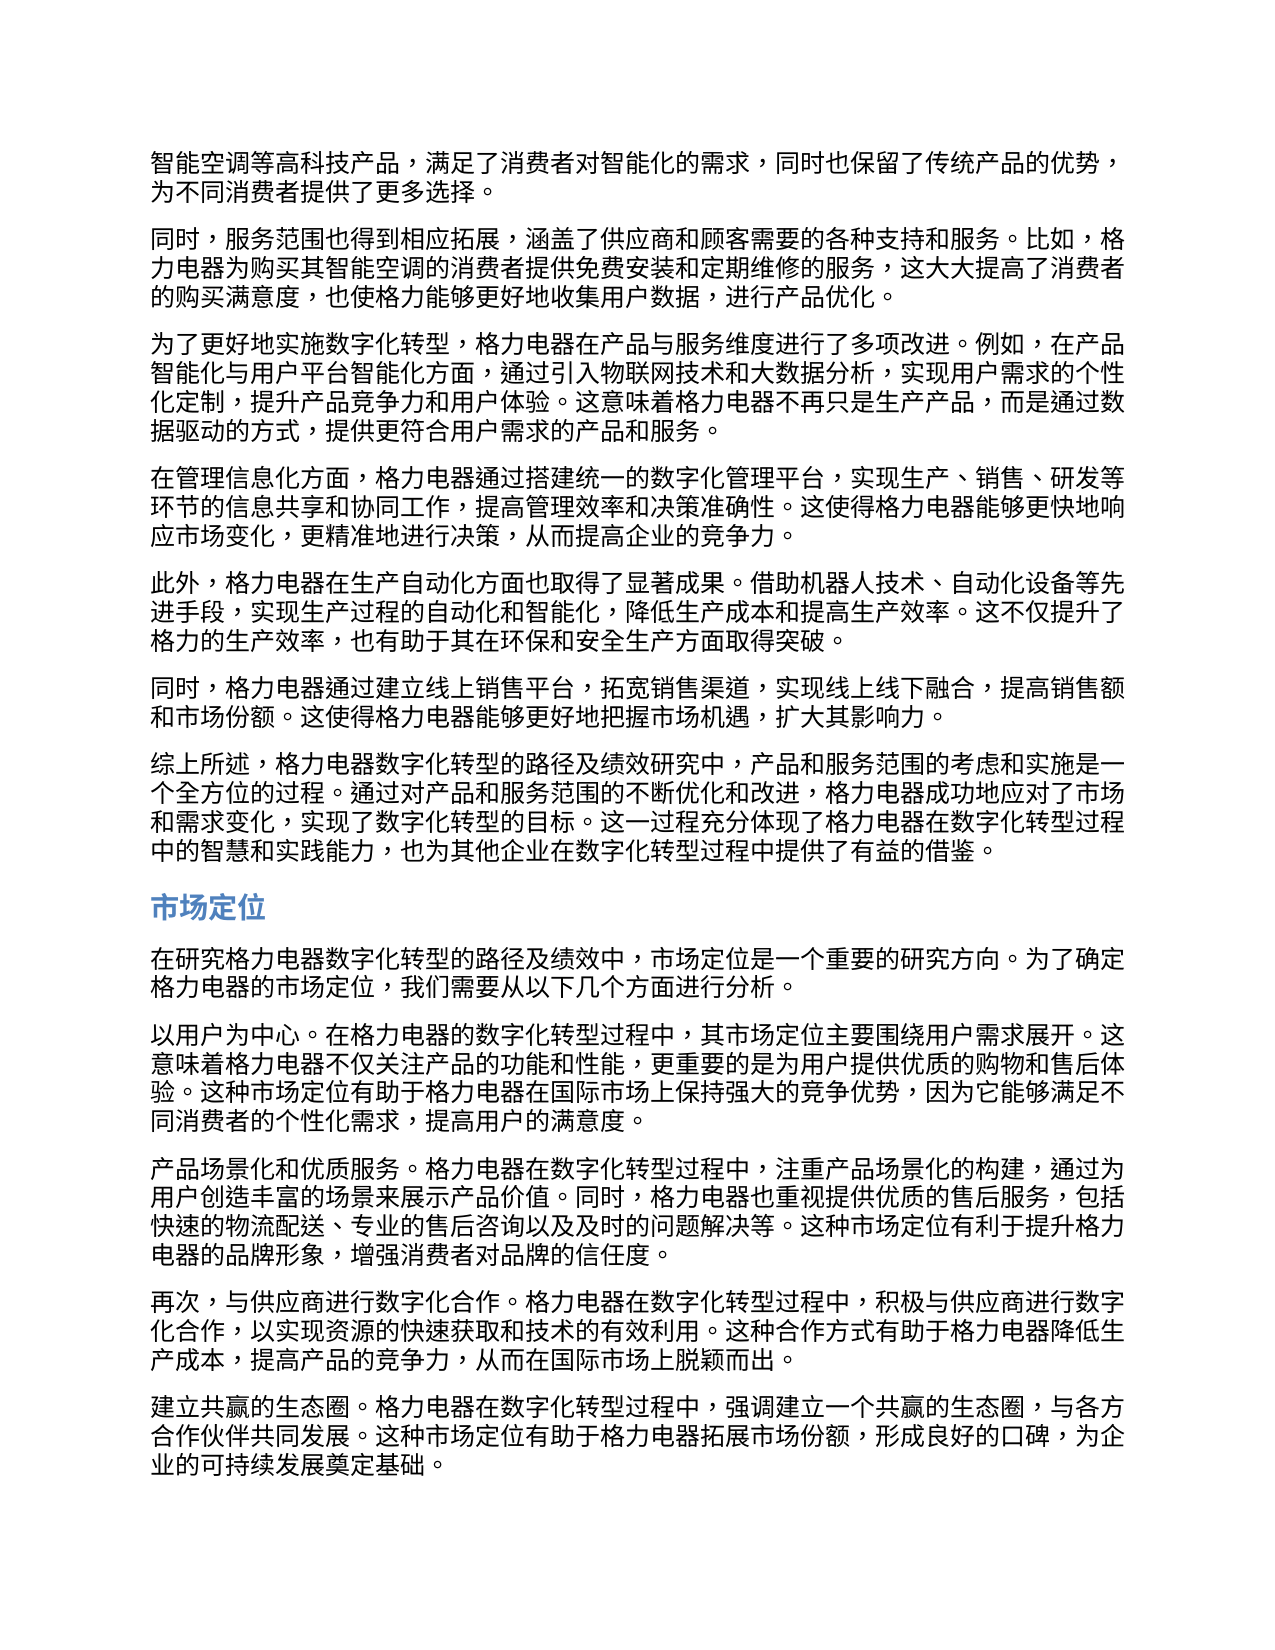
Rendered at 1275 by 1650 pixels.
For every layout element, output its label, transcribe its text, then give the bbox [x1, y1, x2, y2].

subtitle 市场定位 [150, 887, 1125, 927]
text 为了更好地实施数字化转型，格力电器在产品与服务维度进行了多项改进。例如，在产品智能化与用户平台智能化方面，通过引入物联网技术和大数据分析，实现用户需求的个性化定制，提升产品竞争力和用户体验。这意味着格力电器不再只是生产产品，而是通过数据驱动的方式，提供更符合用户需求的产品和服务。 [150, 331, 1125, 446]
text 在研究格力电器数字化转型的路径及绩效中，市场定位是一个重要的研究方向。为了确定格力电器的市场定位，我们需要从以下几个方面进行分析。 [150, 946, 1125, 1003]
text 同时，服务范围也得到相应拓展，涵盖了供应商和顾客需要的各种支持和服务。比如，格力电器为购买其智能空调的消费者提供免费安装和定期维修的服务，这大大提高了消费者的购买满意度，也使格力能够更好地收集用户数据，进行产品优化。 [150, 226, 1125, 312]
text 产品场景化和优质服务。格力电器在数字化转型过程中，注重产品场景化的构建，通过为用户创造丰富的场景来展示产品价值。同时，格力电器也重视提供优质的售后服务，包括快速的物流配送、专业的售后咨询以及及时的问题解决等。这种市场定位有利于提升格力电器的品牌形象，增强消费者对品牌的信任度。 [150, 1156, 1125, 1271]
text 建立共赢的生态圈。格力电器在数字化转型过程中，强调建立一个共赢的生态圈，与各方合作伙伴共同发展。这种市场定位有助于格力电器拓展市场份额，形成良好的口碑，为企业的可持续发展奠定基础。 [150, 1394, 1125, 1481]
text 此外，格力电器在生产自动化方面也取得了显著成果。借助机器人技术、自动化设备等先进手段，实现生产过程的自动化和智能化，降低生产成本和提高生产效率。这不仅提升了格力的生产效率，也有助于其在环保和安全生产方面取得突破。 [150, 570, 1125, 656]
text 综上所述，格力电器数字化转型的路径及绩效研究中，产品和服务范围的考虑和实施是一个全方位的过程。通过对产品和服务范围的不断优化和改进，格力电器成功地应对了市场和需求变化，实现了数字化转型的目标。这一过程充分体现了格力电器在数字化转型过程中的智慧和实践能力，也为其他企业在数字化转型过程中提供了有益的借鉴。 [150, 751, 1125, 866]
text 再次，与供应商进行数字化合作。格力电器在数字化转型过程中，积极与供应商进行数字化合作，以实现资源的快速获取和技术的有效利用。这种合作方式有助于格力电器降低生产成本，提高产品的竞争力，从而在国际市场上脱颖而出。 [150, 1289, 1125, 1376]
text 以用户为中心。在格力电器的数字化转型过程中，其市场定位主要围绕用户需求展开。这意味着格力电器不仅关注产品的功能和性能，更重要的是为用户提供优质的购物和售后体验。这种市场定位有助于格力电器在国际市场上保持强大的竞争优势，因为它能够满足不同消费者的个性化需求，提高用户的满意度。 [150, 1022, 1125, 1137]
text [150, 150, 1125, 207]
text 同时，格力电器通过建立线上销售平台，拓宽销售渠道，实现线上线下融合，提高销售额和市场份额。这使得格力电器能够更好地把握市场机遇，扩大其影响力。 [150, 675, 1125, 732]
text 在管理信息化方面，格力电器通过搭建统一的数字化管理平台，实现生产、销售、研发等环节的信息共享和协同工作，提高管理效率和决策准确性。这使得格力电器能够更快地响应市场变化，更精准地进行决策，从而提高企业的竞争力。 [150, 465, 1125, 551]
